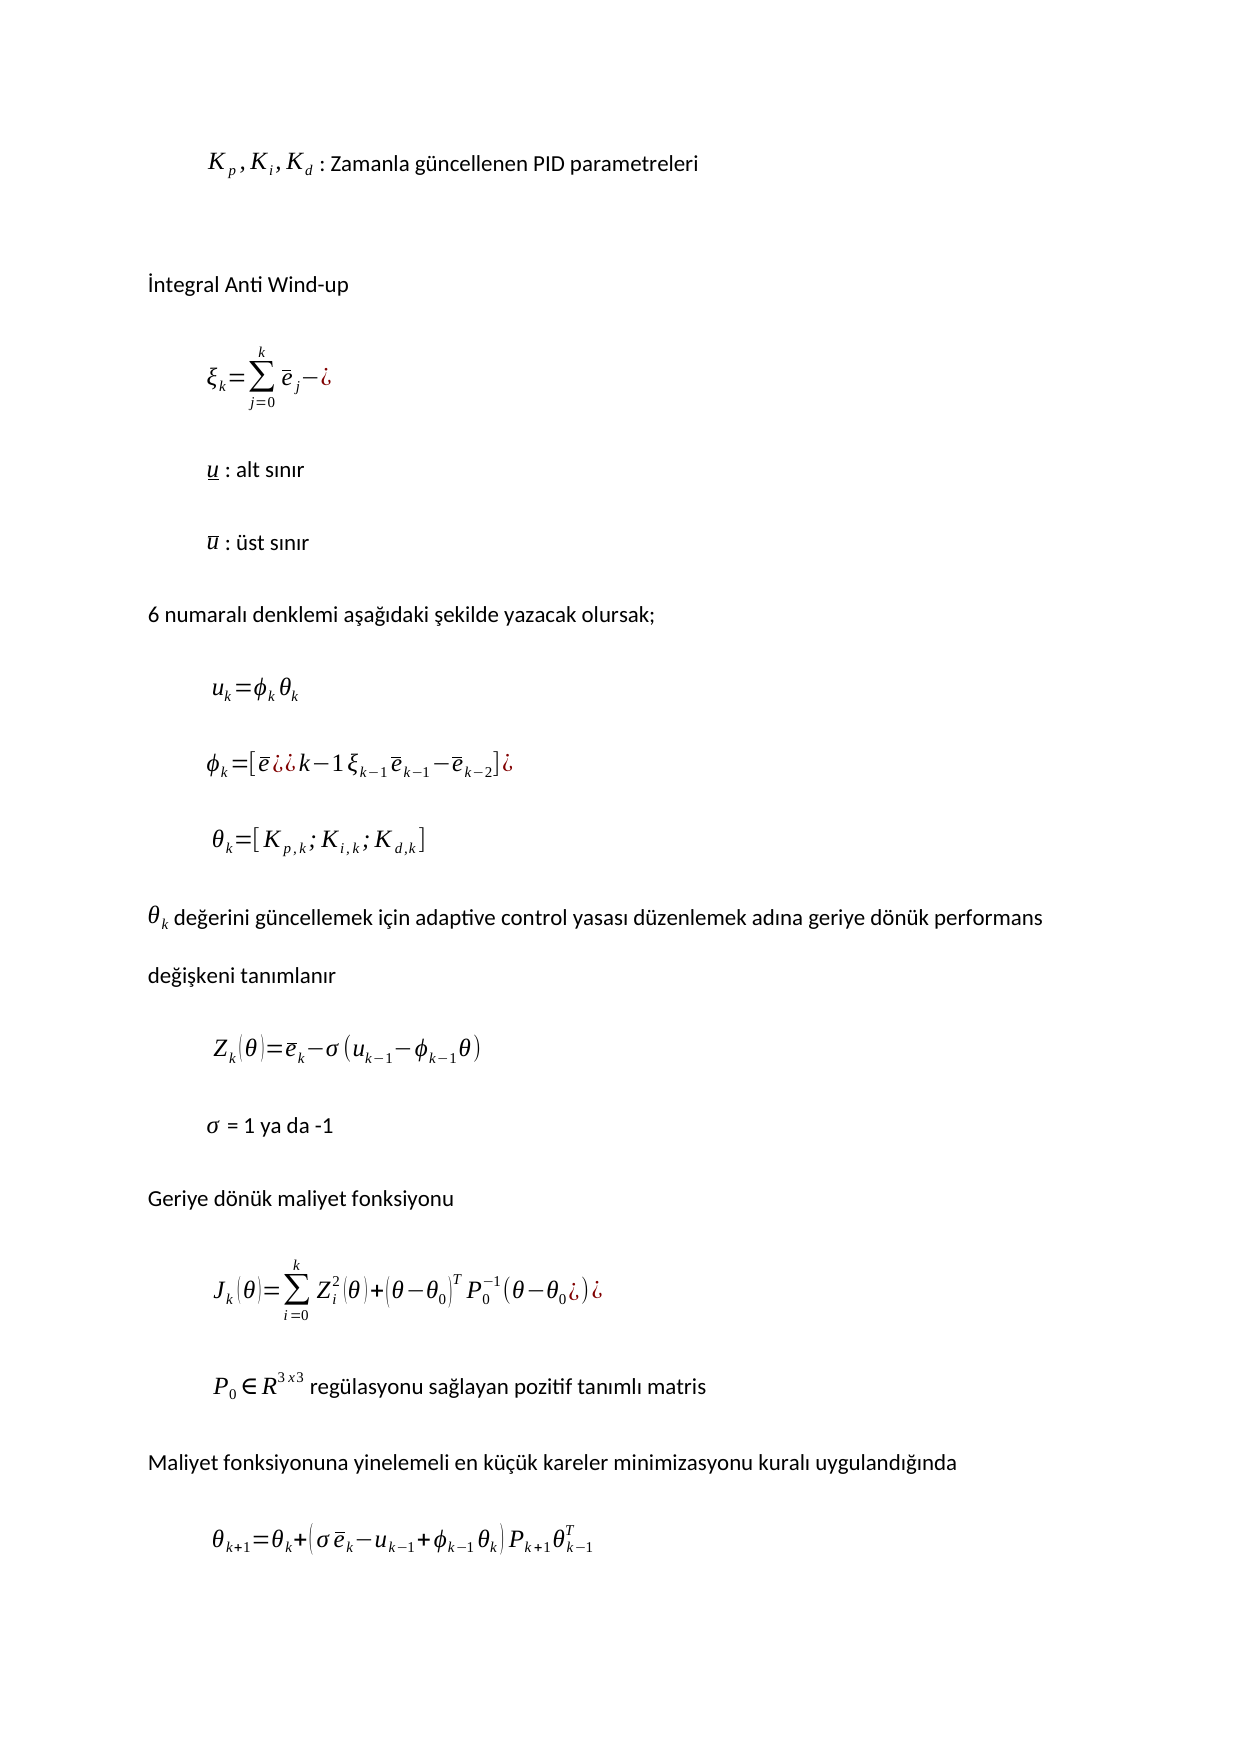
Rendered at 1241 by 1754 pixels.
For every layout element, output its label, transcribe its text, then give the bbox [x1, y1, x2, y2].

text İntegral Anti Wind-up [148, 271, 1093, 298]
text : Zamanla güncellenen PID parametreleri [148, 148, 1093, 179]
text Maliyet fonksiyonuna yinelemeli en küçük kareler minimizasyonu kuralı uygulandığında [148, 1448, 1093, 1476]
text değerini güncellemek için adaptive control yasası düzenlemek adına geriye dönük performans değişkeni tanımlanır [148, 901, 1093, 989]
text = 1 ya da -1 [148, 1111, 1093, 1139]
text 6 numaralı denklemi aşağıdaki şekilde yazacak olursak; [148, 601, 1093, 629]
text Geriye dönük maliyet fonksiyonu [148, 1184, 1093, 1212]
text : alt sınır [148, 455, 1093, 483]
text : üst sınır [148, 528, 1093, 556]
text regülasyonu sağlayan pozitif tanımlı matris [148, 1368, 1093, 1403]
